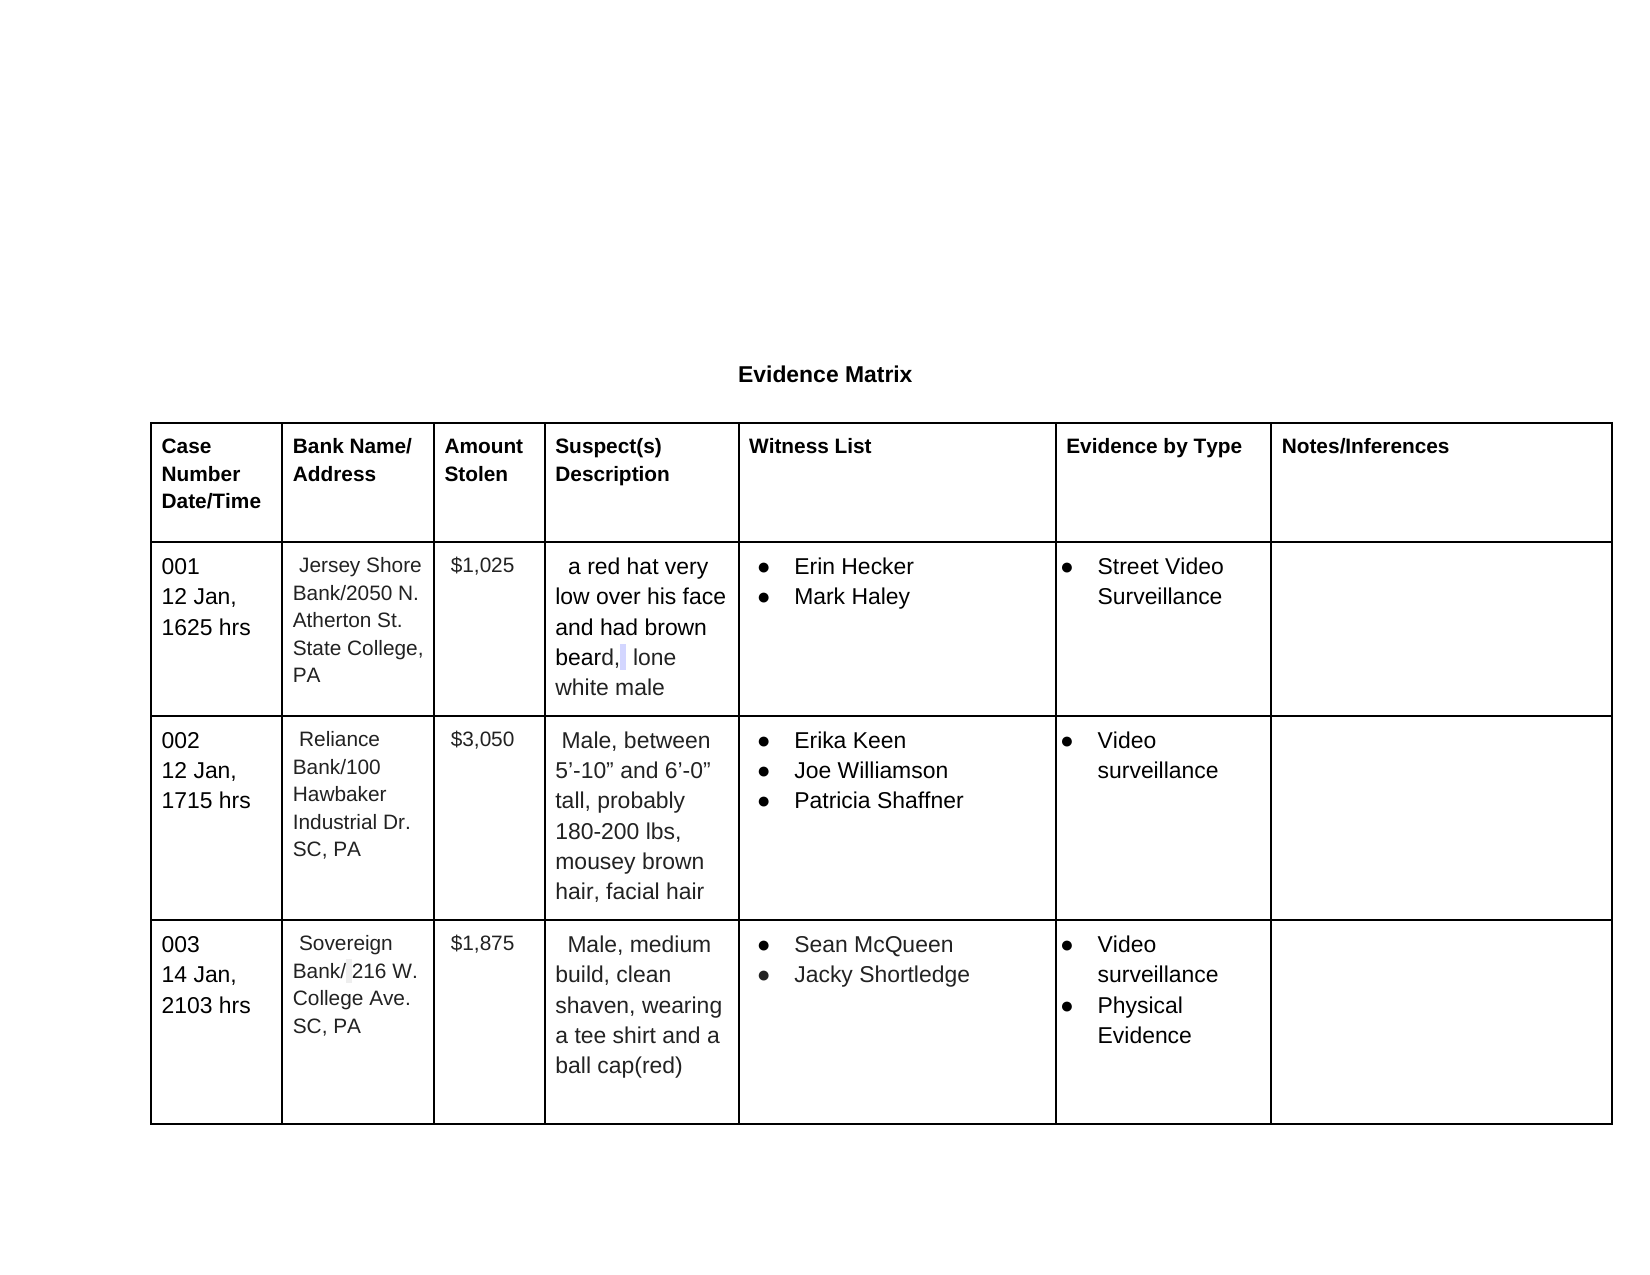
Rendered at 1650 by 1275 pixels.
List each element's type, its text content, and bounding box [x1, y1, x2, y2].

table_cell Male, between 5’-10” and 6’-0” tall, probably 180-200 lbs, mousey brown hair, facial hair [546, 717, 738, 919]
table_header Amount Stolen [435, 424, 544, 541]
table_cell [1272, 717, 1611, 919]
table_cell 002 12 Jan, 1715 hrs [152, 717, 281, 919]
table_header Notes/Inferences [1272, 424, 1611, 541]
table_cell Video surveillance Physical Evidence [1057, 921, 1270, 1123]
table_header Witness List [740, 424, 1055, 541]
table_cell Male, medium build, clean shaven, wearing a tee shirt and a ball cap(red) [546, 921, 738, 1123]
table_cell Sovereign Bank/ 216 W. College Ave. SC, PA [283, 921, 433, 1123]
table_cell [1272, 921, 1611, 1123]
table_cell [1272, 543, 1611, 714]
table_header Bank Name/ Address [283, 424, 433, 541]
table_cell Sean McQueen Jacky Shortledge [740, 921, 1055, 1123]
table_cell $3,050 [435, 717, 544, 919]
table_cell $1,875 [435, 921, 544, 1123]
table_cell Erin Hecker Mark Haley [740, 543, 1055, 714]
table_header Case Number Date/Time [152, 424, 281, 541]
table_cell 003 14 Jan, 2103 hrs [152, 921, 281, 1123]
table_cell $1,025 [435, 543, 544, 714]
table_cell Jersey Shore Bank/2050 N. Atherton St. State College, PA [283, 543, 433, 714]
table_header Suspect(s) Description [546, 424, 738, 541]
table_cell 001 12 Jan, 1625 hrs [152, 543, 281, 714]
table_cell a red hat very low over his face and had brown beard, lone white male [546, 543, 738, 714]
text Evidence Matrix [150, 361, 1500, 388]
table_cell Reliance Bank/100 Hawbaker Industrial Dr. SC, PA [283, 717, 433, 919]
table_cell Video surveillance [1057, 717, 1270, 919]
table_cell Street Video Surveillance [1057, 543, 1270, 714]
table_cell Erika Keen Joe Williamson Patricia Shaffner [740, 717, 1055, 919]
table_header Evidence by Type [1057, 424, 1270, 541]
